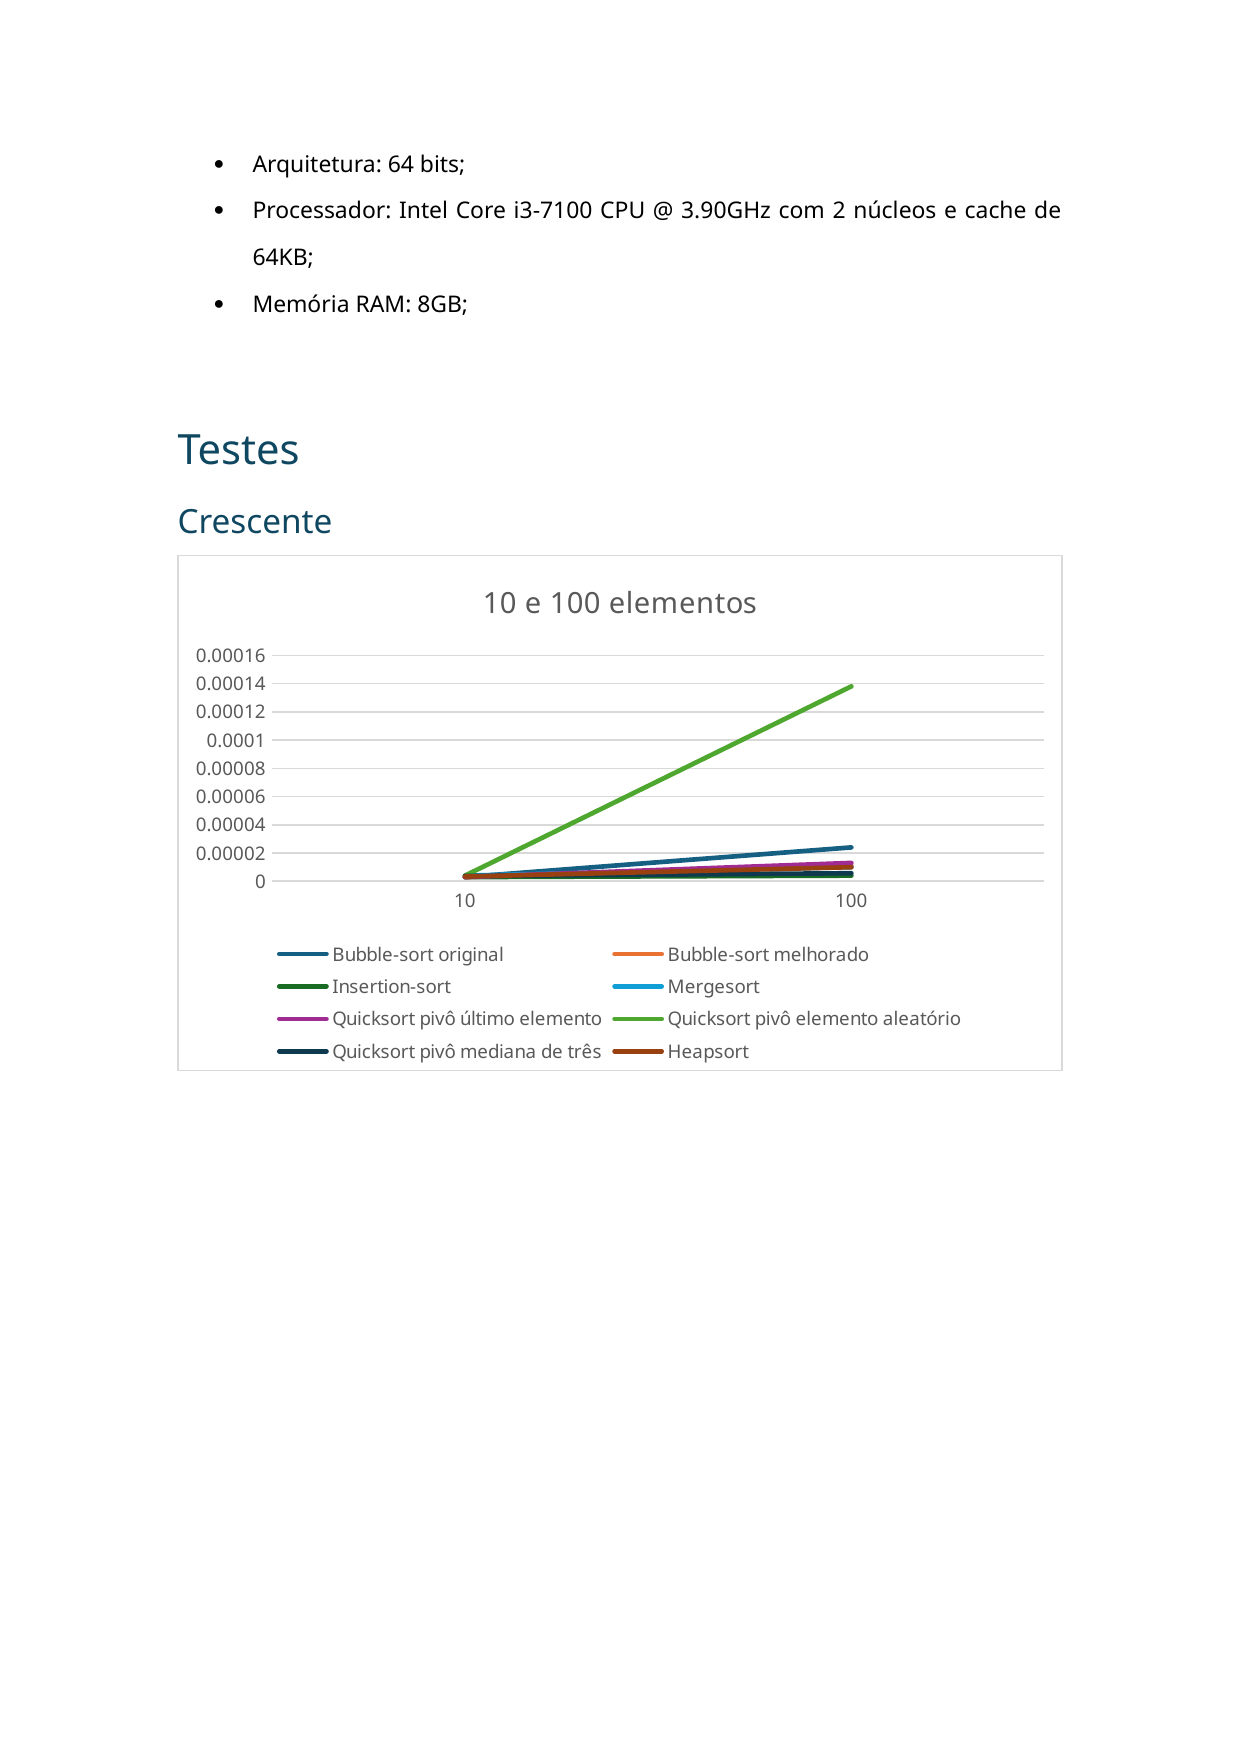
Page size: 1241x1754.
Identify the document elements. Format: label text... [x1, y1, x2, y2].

subtitle Testes [177, 419, 1063, 476]
list Processador: Intel Core i3-7100 CPU @ 3.90GHz com 2 núcleos e cache de 64KB; [215, 194, 1063, 273]
list Arquitetura: 64 bits; [215, 148, 1063, 179]
subtitle Crescente [177, 497, 1063, 543]
list Memória RAM: 8GB; [215, 288, 1063, 319]
